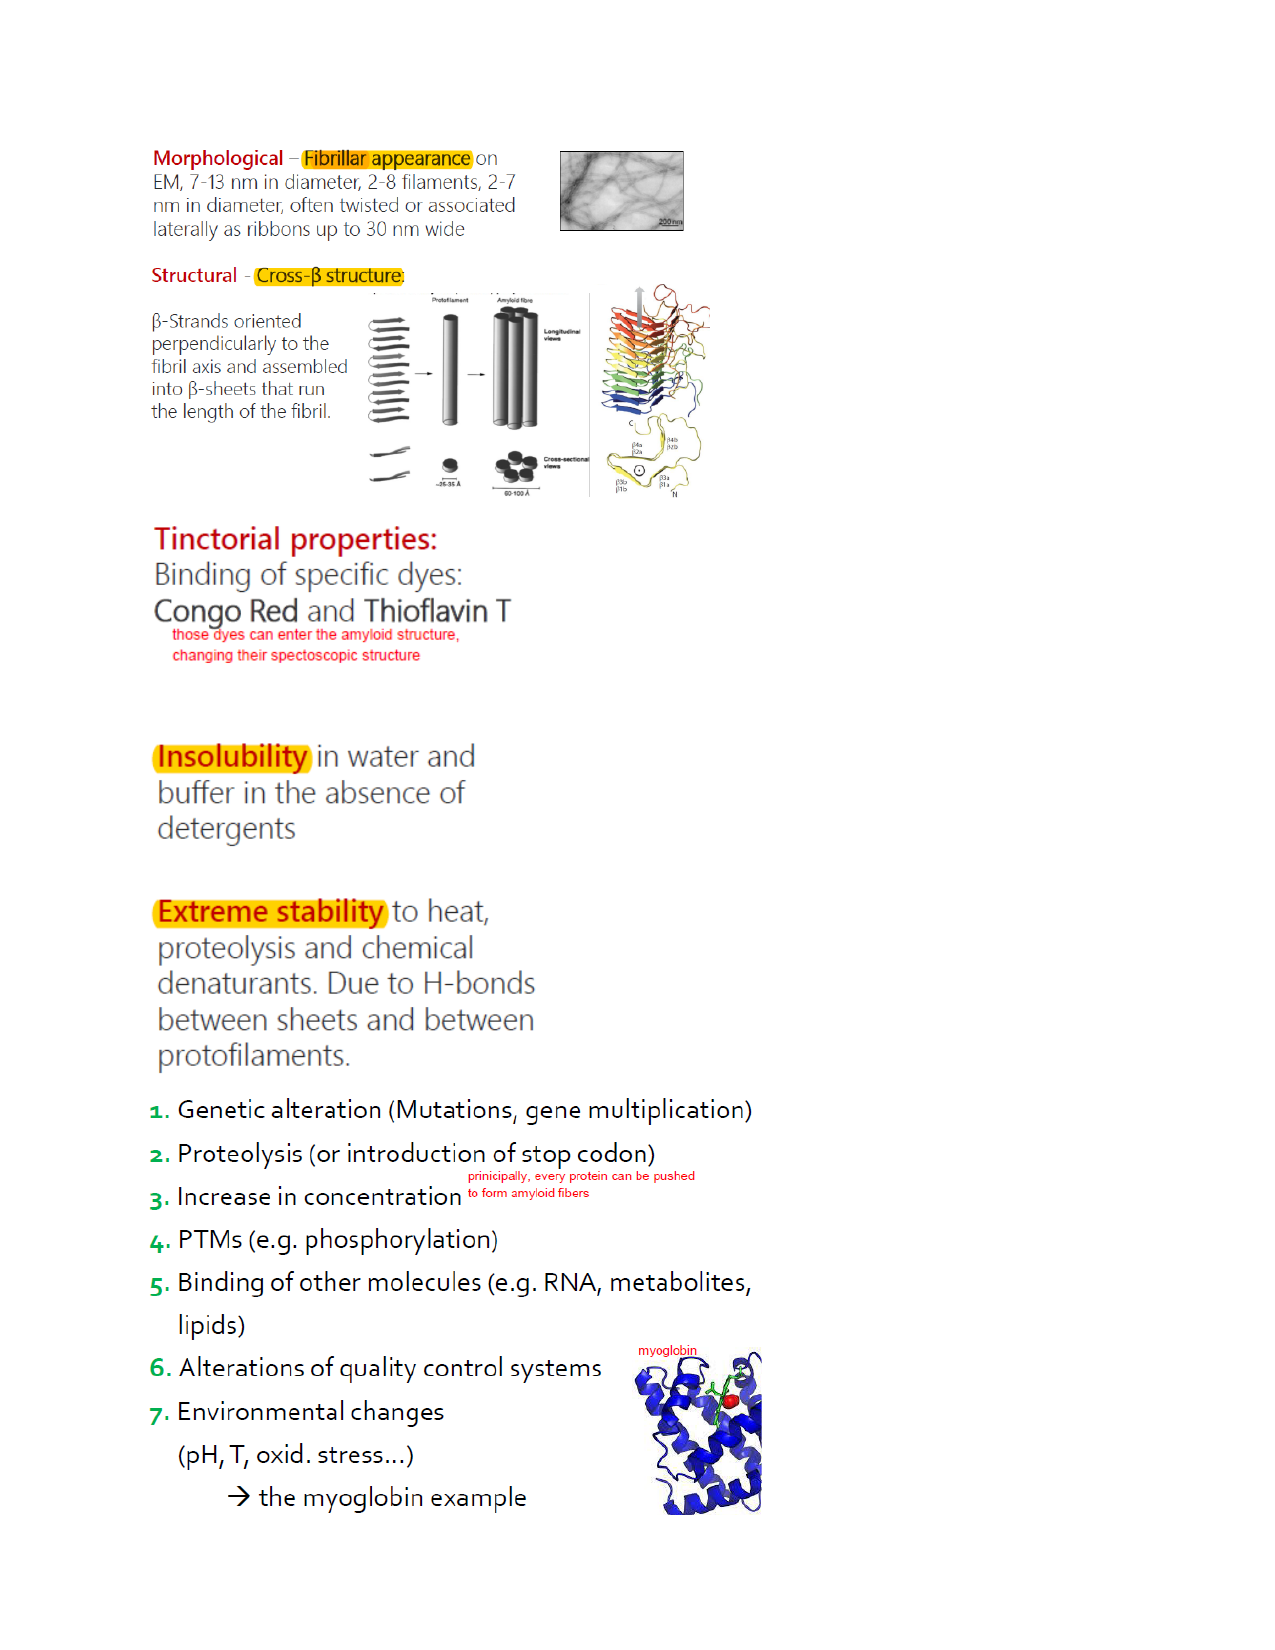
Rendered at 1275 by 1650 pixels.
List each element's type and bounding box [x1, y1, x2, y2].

picture [147, 1096, 762, 1515]
picture [147, 147, 710, 501]
picture [147, 519, 545, 1078]
